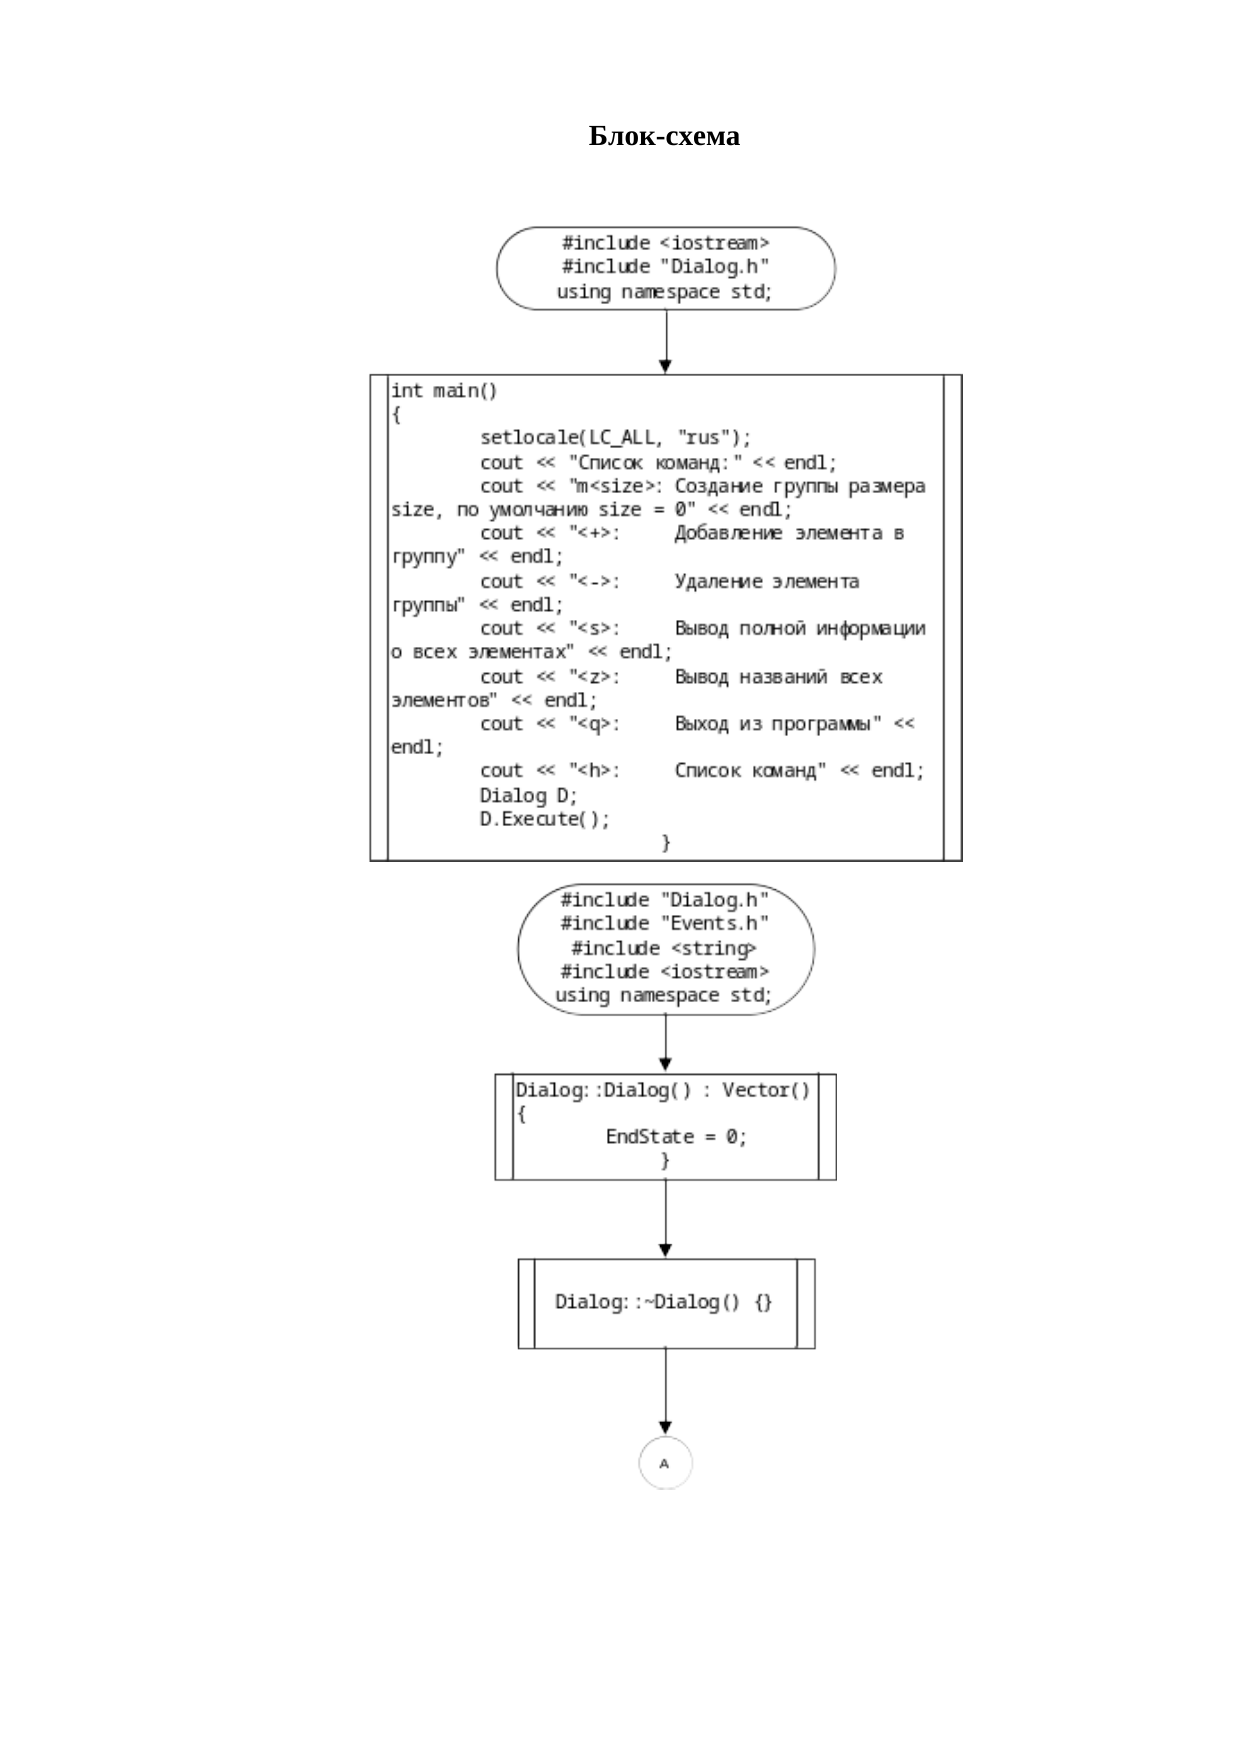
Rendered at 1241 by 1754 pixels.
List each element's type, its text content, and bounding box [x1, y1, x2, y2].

text Блок-схема [177, 118, 1152, 152]
